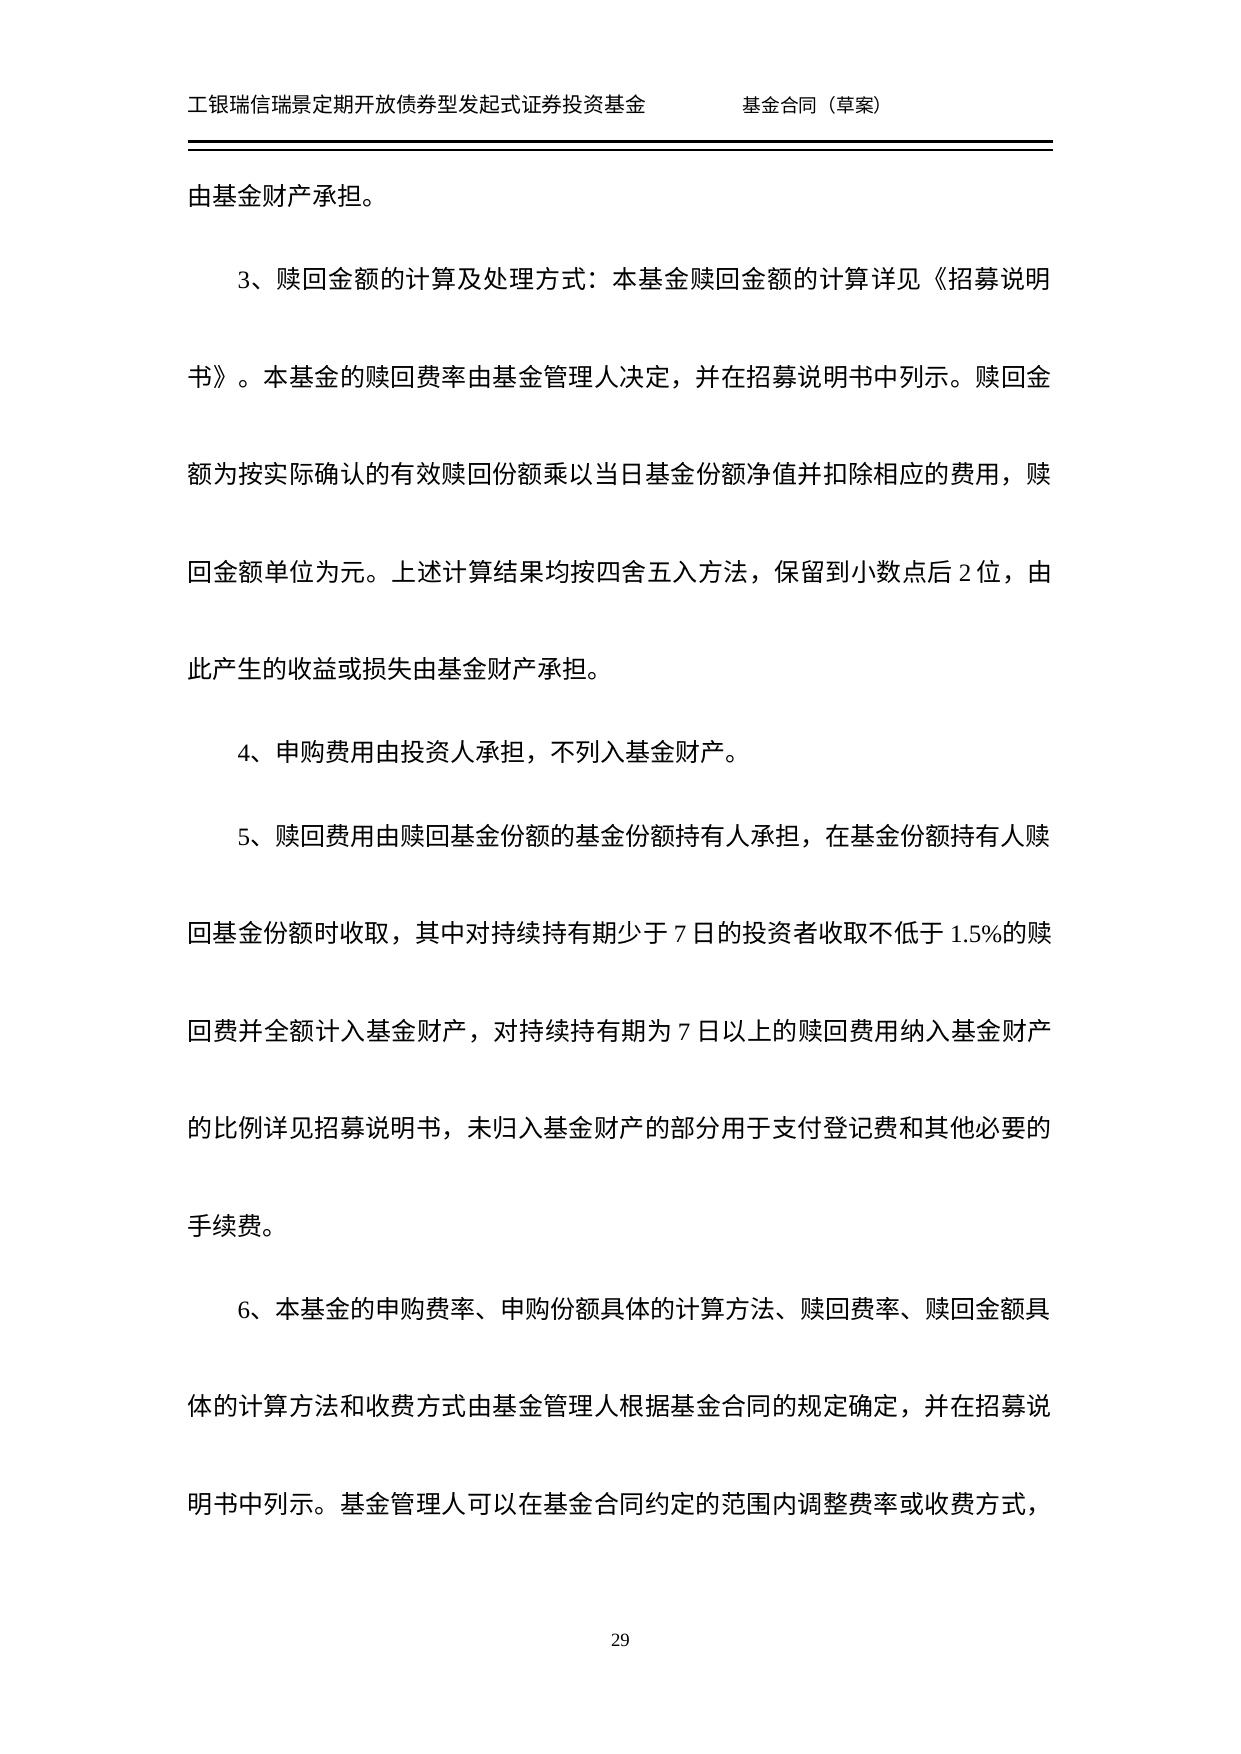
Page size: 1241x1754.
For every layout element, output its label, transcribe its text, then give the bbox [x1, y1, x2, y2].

text 4、申购费用由投资人承担，不列入基金财产。 [187, 718, 1053, 783]
text 3、赎回金额的计算及处理方式：本基金赎回金额的计算详见《招募说明书》。本基金的赎回费率由基金管理人决定，并在招募说明书中列示。赎回金额为按实际确认的有效赎回份额乘以当日基金份额净值并扣除相应的费用，赎回金额单位为元。上述计算结果均按四舍五入方法，保留到小数点后2位，由此产生的收益或损失由基金财产承担。 [187, 245, 1053, 700]
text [187, 162, 1053, 227]
text 5、赎回费用由赎回基金份额的基金份额持有人承担，在基金份额持有人赎回基金份额时收取，其中对持续持有期少于7日的投资者收取不低于1.5%的赎回费并全额计入基金财产，对持续持有期为7日以上的赎回费用纳入基金财产的比例详见招募说明书，未归入基金财产的部分用于支付登记费和其他必要的手续费。 [187, 802, 1053, 1257]
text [187, 1275, 1053, 1535]
